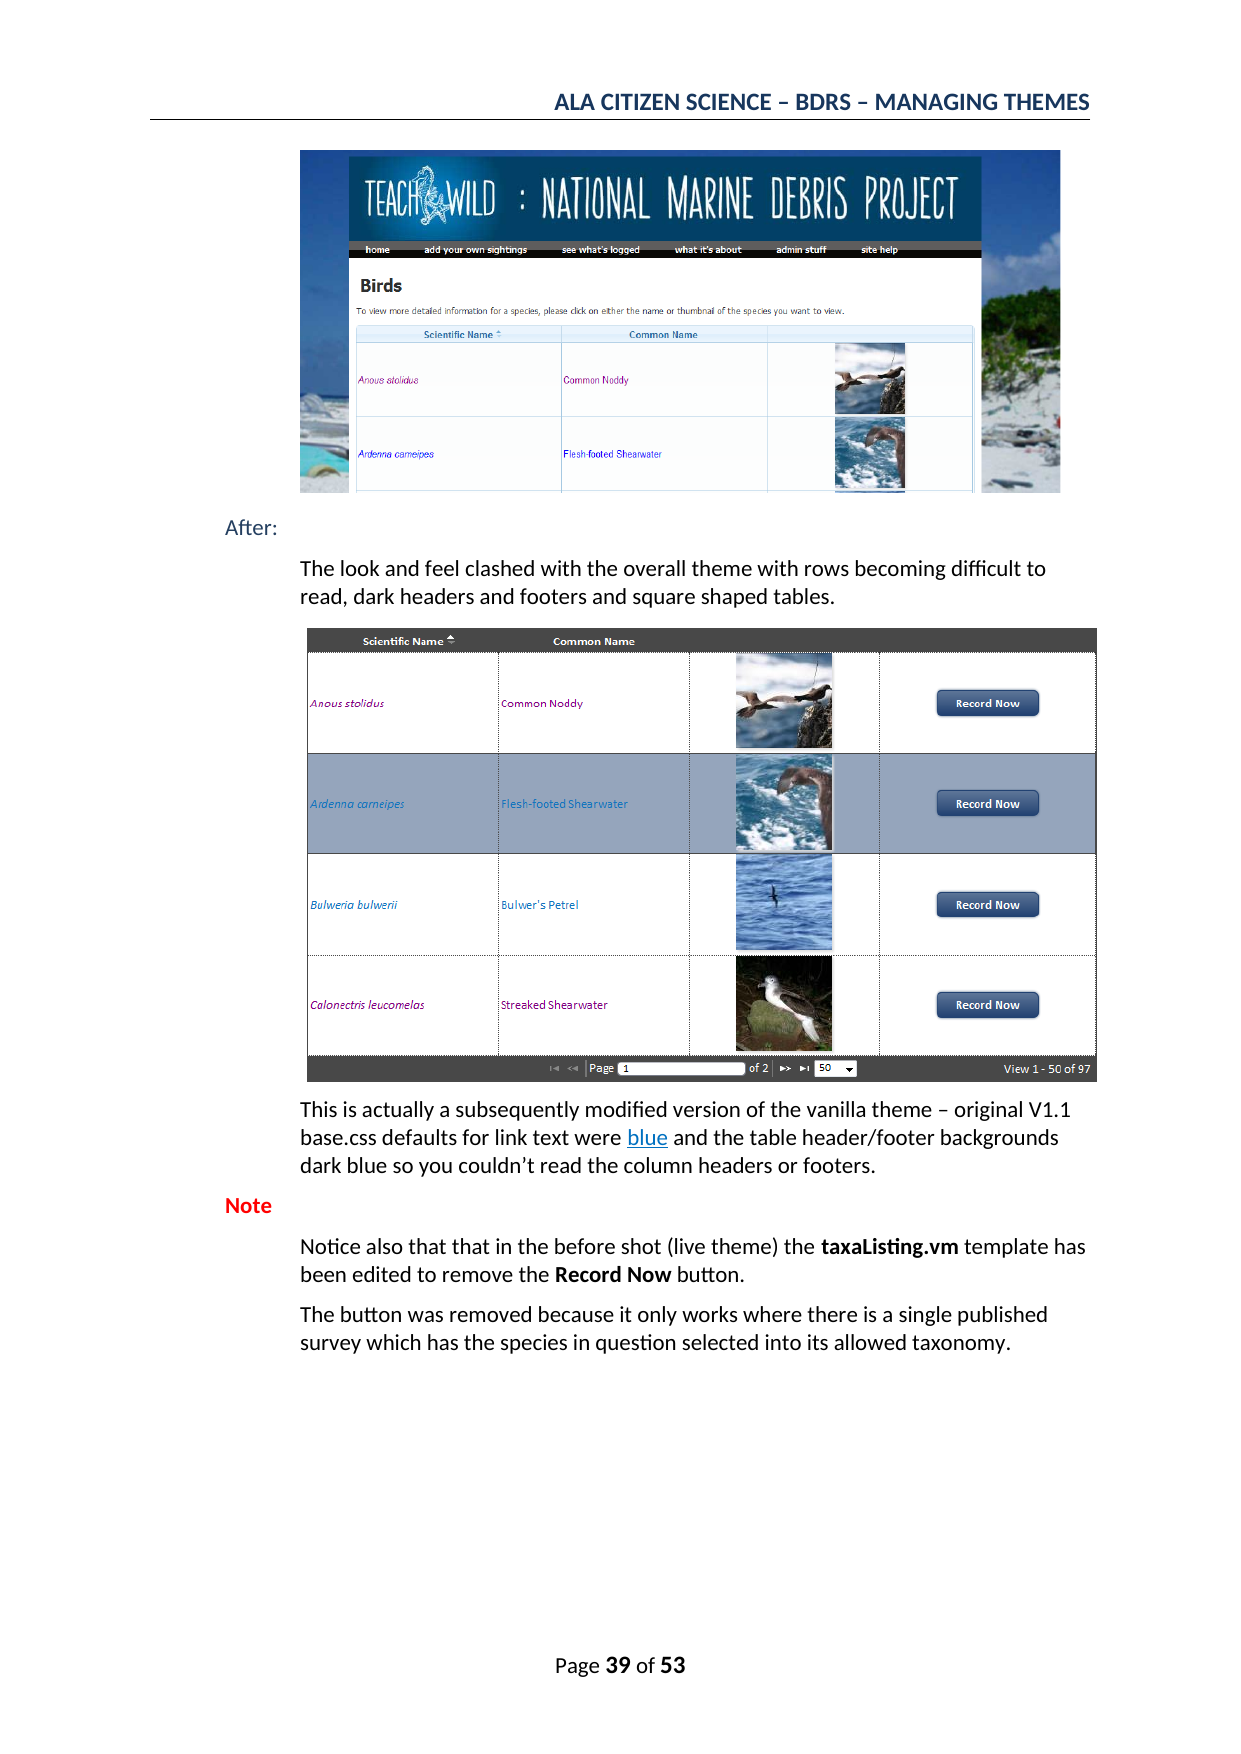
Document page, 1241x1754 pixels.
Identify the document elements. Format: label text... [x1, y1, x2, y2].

picture [300, 622, 1102, 1083]
text The button was removed because it only works where there is a single published survey which has the species in question selected into its allowed taxonomy. [300, 1300, 1090, 1356]
picture [300, 150, 1061, 493]
text This is actually a subsequently modified version of the vanilla theme – original V1.1 base.css defaults for link text were blue and the table header/footer backgrounds dark blue so you couldn’t read the column headers or footers. [300, 1095, 1090, 1179]
text Notice also that that in the before shot (live theme) the taxaListing.vm template has been edited to remove the Record Now button. [300, 1232, 1090, 1288]
subtitle After: [225, 513, 1090, 541]
text Note [225, 1191, 1090, 1219]
text The look and feel clashed with the overall theme with rows becoming difficult to read, dark headers and footers and square shaped tables. [300, 554, 1090, 610]
